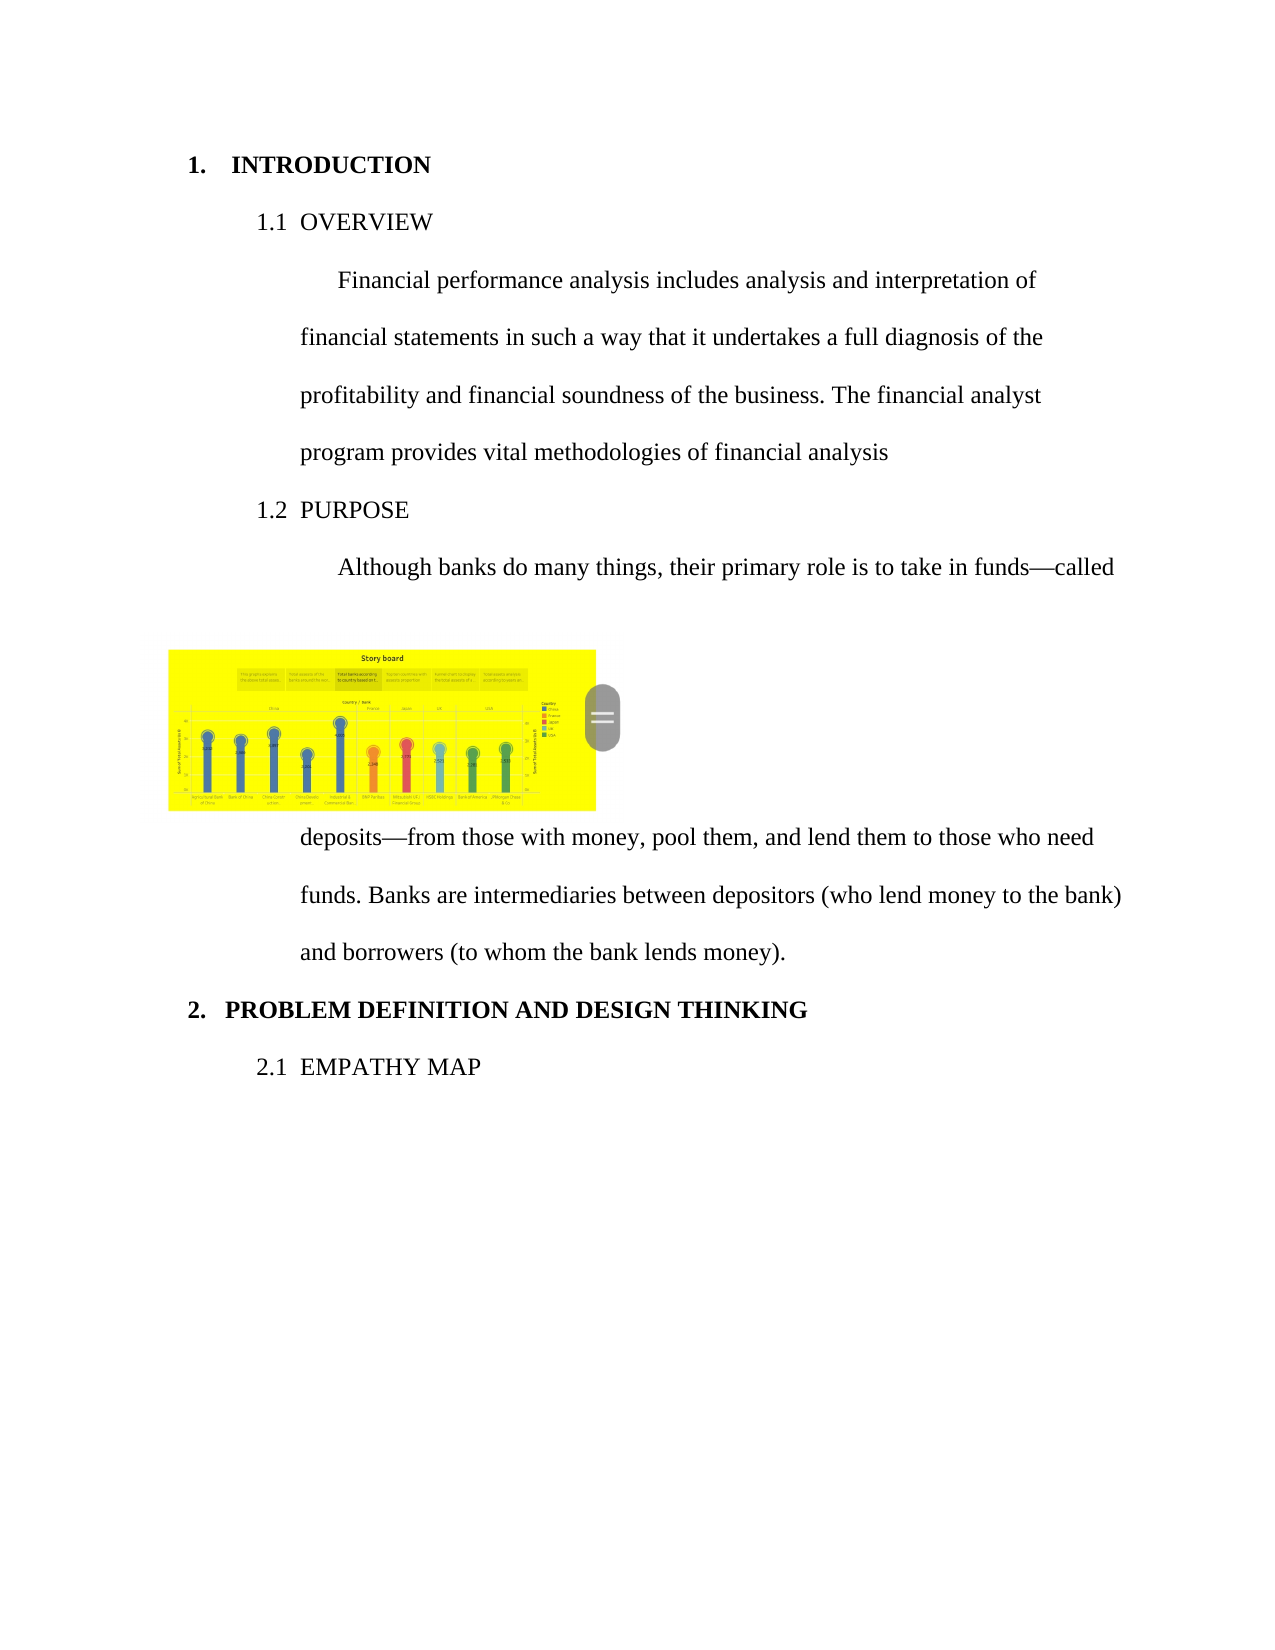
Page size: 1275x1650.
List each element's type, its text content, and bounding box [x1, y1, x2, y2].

list OVERVIEW [256, 207, 1125, 236]
picture [140, 632, 300, 823]
list EMPATHY MAP [256, 1052, 1125, 1081]
list Financial performance analysis includes analysis and interpretation of financial statements in such a way that it undertakes a full diagnosis of the profitability and financial soundness of the business. The financial analyst program provides vital methodologies of financial analysis [300, 265, 1125, 466]
list INTRODUCTION [187, 150, 1125, 179]
list Although banks do many things, their primary role is to take in funds—called deposits—from those with money, pool them, and lend them to those who need funds. Banks are intermediaries between depositors (who lend money to the bank) and borrowers (to whom the bank lends money). [300, 552, 1125, 966]
list PURPOSE [256, 495, 1125, 524]
list PROBLEM DEFINITION AND DESIGN THINKING [187, 995, 1125, 1024]
